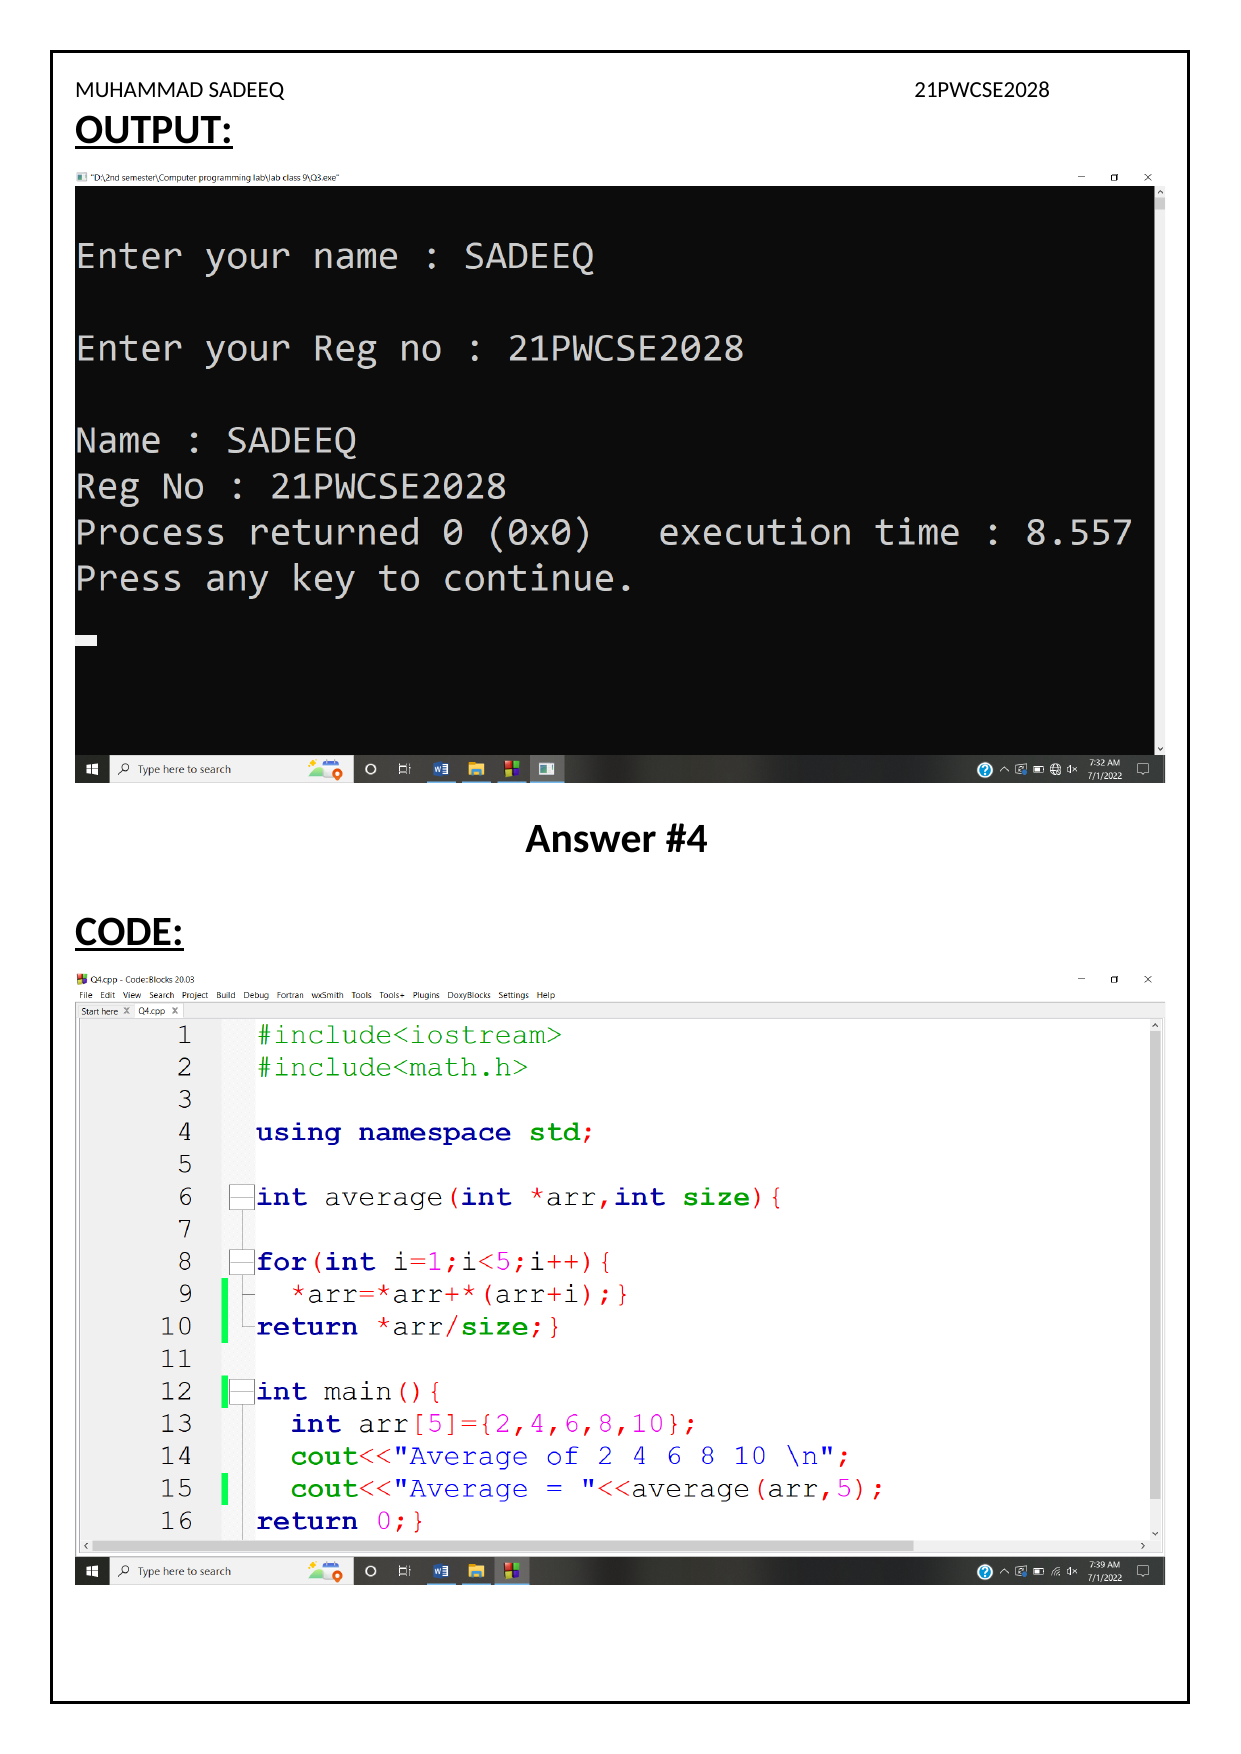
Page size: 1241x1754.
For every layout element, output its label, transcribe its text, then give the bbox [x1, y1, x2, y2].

picture [75, 169, 1166, 783]
text CODE: [75, 905, 983, 971]
text OUTPUT: [75, 103, 983, 169]
text Answer #4 [249, 812, 983, 863]
picture [75, 971, 1166, 1585]
